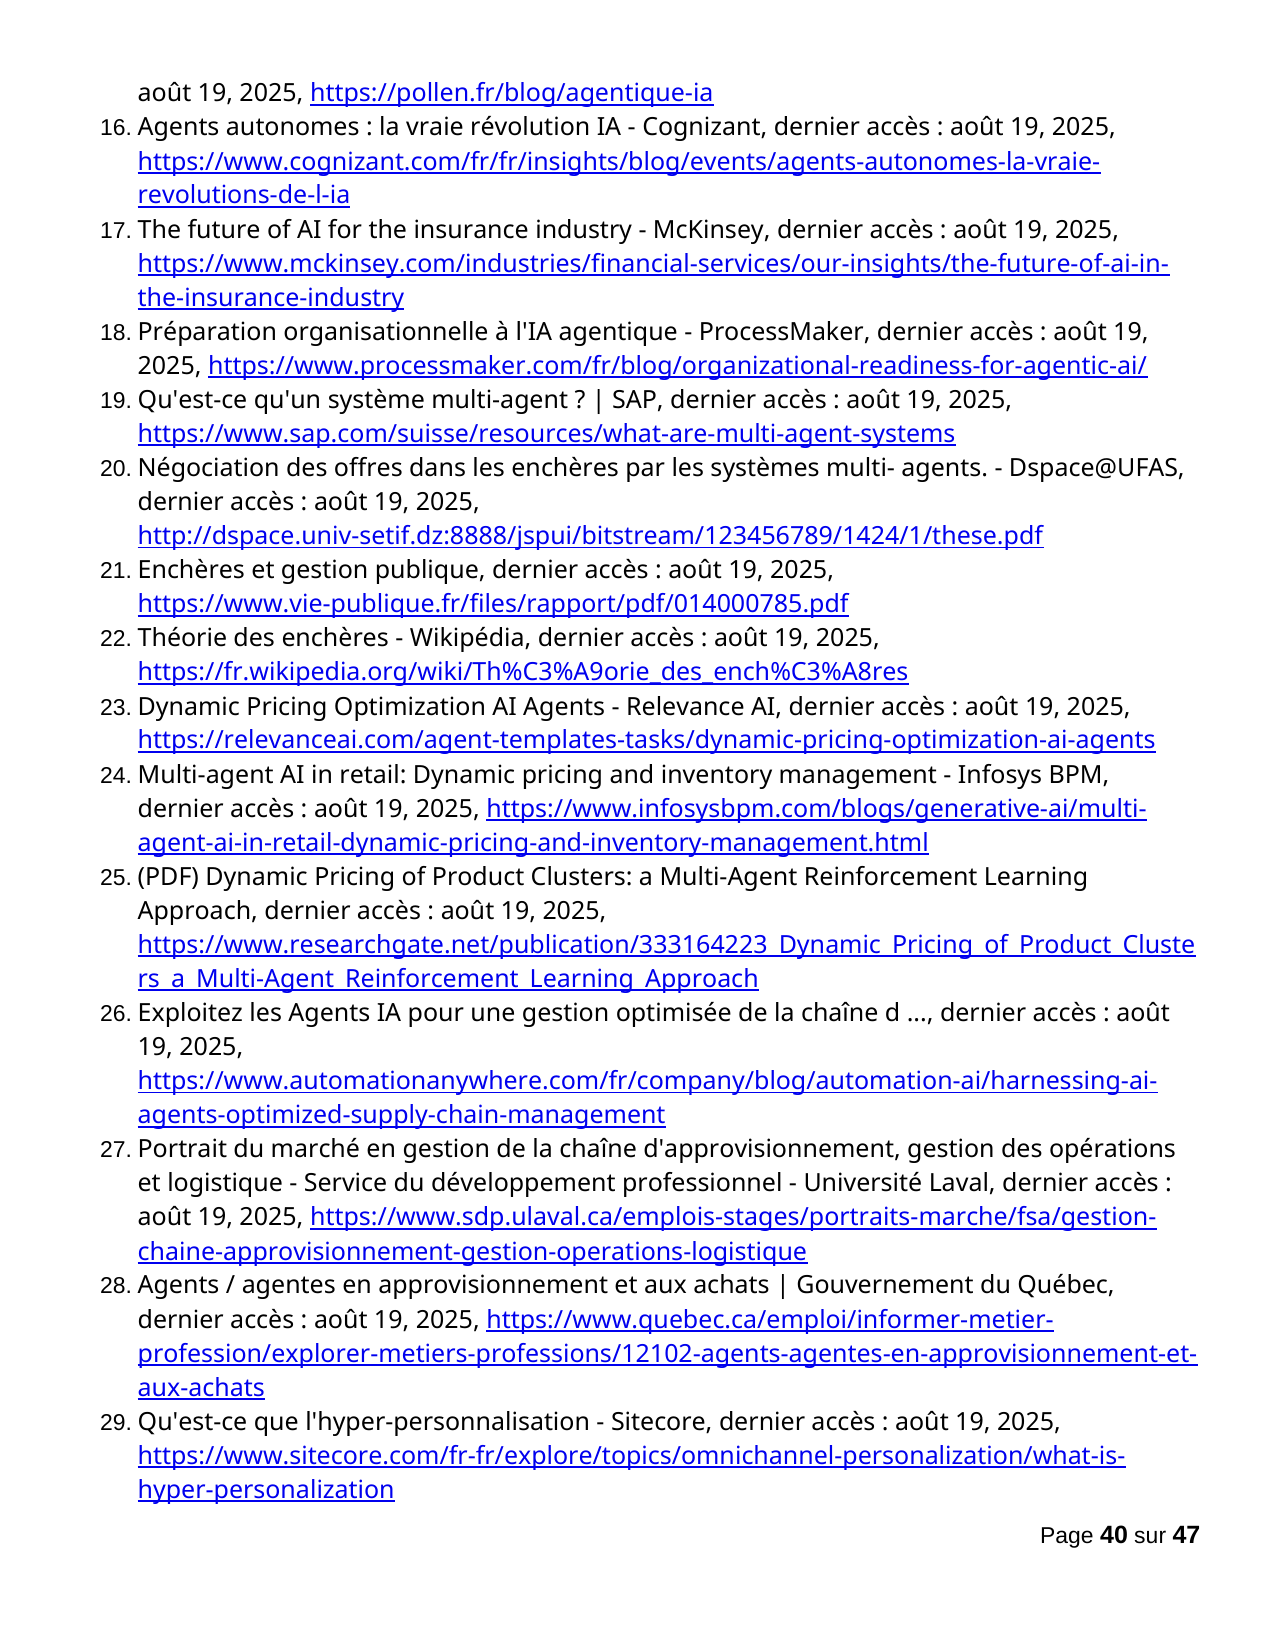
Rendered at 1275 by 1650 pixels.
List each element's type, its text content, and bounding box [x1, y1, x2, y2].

list Qu'est-ce que l'hyper-personnalisation - Sitecore, dernier accès : août 19, 2025, https://www.sitecore.com/fr-fr/explore/topics/omnichannel-personalization/what-is-hyper-personalization [100, 1403, 1200, 1506]
list Exploitez les Agents IA pour une gestion optimisée de la chaîne d ..., dernier accès : août 19, 2025, https://www.automationanywhere.com/fr/company/blog/automation-ai/harnessing-ai-agents-optimized-supply-chain-management [100, 995, 1200, 1131]
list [100, 75, 1200, 109]
list Multi-agent AI in retail: Dynamic pricing and inventory management - Infosys BPM, dernier accès : août 19, 2025, https://www.infosysbpm.com/blogs/generative-ai/multi-agent-ai-in-retail-dynamic-pricing-and-inventory-management.html [100, 756, 1200, 858]
list Agents autonomes : la vraie révolution IA - Cognizant, dernier accès : août 19, 2025, https://www.cognizant.com/fr/fr/insights/blog/events/agents-autonomes-la-vraie-revolutions-de-l-ia [100, 109, 1200, 211]
list Dynamic Pricing Optimization AI Agents - Relevance AI, dernier accès : août 19, 2025, https://relevanceai.com/agent-templates-tasks/dynamic-pricing-optimization-ai-agents [100, 688, 1200, 756]
list Qu'est-ce qu'un système multi-agent ? | SAP, dernier accès : août 19, 2025, https://www.sap.com/suisse/resources/what-are-multi-agent-systems [100, 382, 1200, 450]
list Négociation des offres dans les enchères par les systèmes multi- agents. - Dspace@UFAS, dernier accès : août 19, 2025, http://dspace.univ-setif.dz:8888/jspui/bitstream/123456789/1424/1/these.pdf [100, 450, 1200, 552]
list Préparation organisationnelle à l'IA agentique - ProcessMaker, dernier accès : août 19, 2025, https://www.processmaker.com/fr/blog/organizational-readiness-for-agentic-ai/ [100, 313, 1200, 382]
list The future of AI for the insurance industry - McKinsey, dernier accès : août 19, 2025, https://www.mckinsey.com/industries/financial-services/our-insights/the-future-of-ai-in-the-insurance-industry [100, 211, 1200, 313]
list Enchères et gestion publique, dernier accès : août 19, 2025, https://www.vie-publique.fr/files/rapport/pdf/014000785.pdf [100, 552, 1200, 620]
list Portrait du marché en gestion de la chaîne d'approvisionnement, gestion des opérations et logistique - Service du développement professionnel - Université Laval, dernier accès : août 19, 2025, https://www.sdp.ulaval.ca/emplois-stages/portraits-marche/fsa/gestion-chaine-approvisionnement-gestion-operations-logistique [100, 1131, 1200, 1267]
list Agents / agentes en approvisionnement et aux achats | Gouvernement du Québec, dernier accès : août 19, 2025, https://www.quebec.ca/emploi/informer-metier-profession/explorer-metiers-professions/12102-agents-agentes-en-approvisionnement-et-aux-achats [100, 1267, 1200, 1403]
list Théorie des enchères - Wikipédia, dernier accès : août 19, 2025, https://fr.wikipedia.org/wiki/Th%C3%A9orie_des_ench%C3%A8res [100, 620, 1200, 688]
list (PDF) Dynamic Pricing of Product Clusters: a Multi-Agent Reinforcement Learning Approach, dernier accès : août 19, 2025, https://www.researchgate.net/publication/333164223_Dynamic_Pricing_of_Product_Clusters_a_Multi-Agent_Reinforcement_Learning_Approach [100, 858, 1200, 995]
